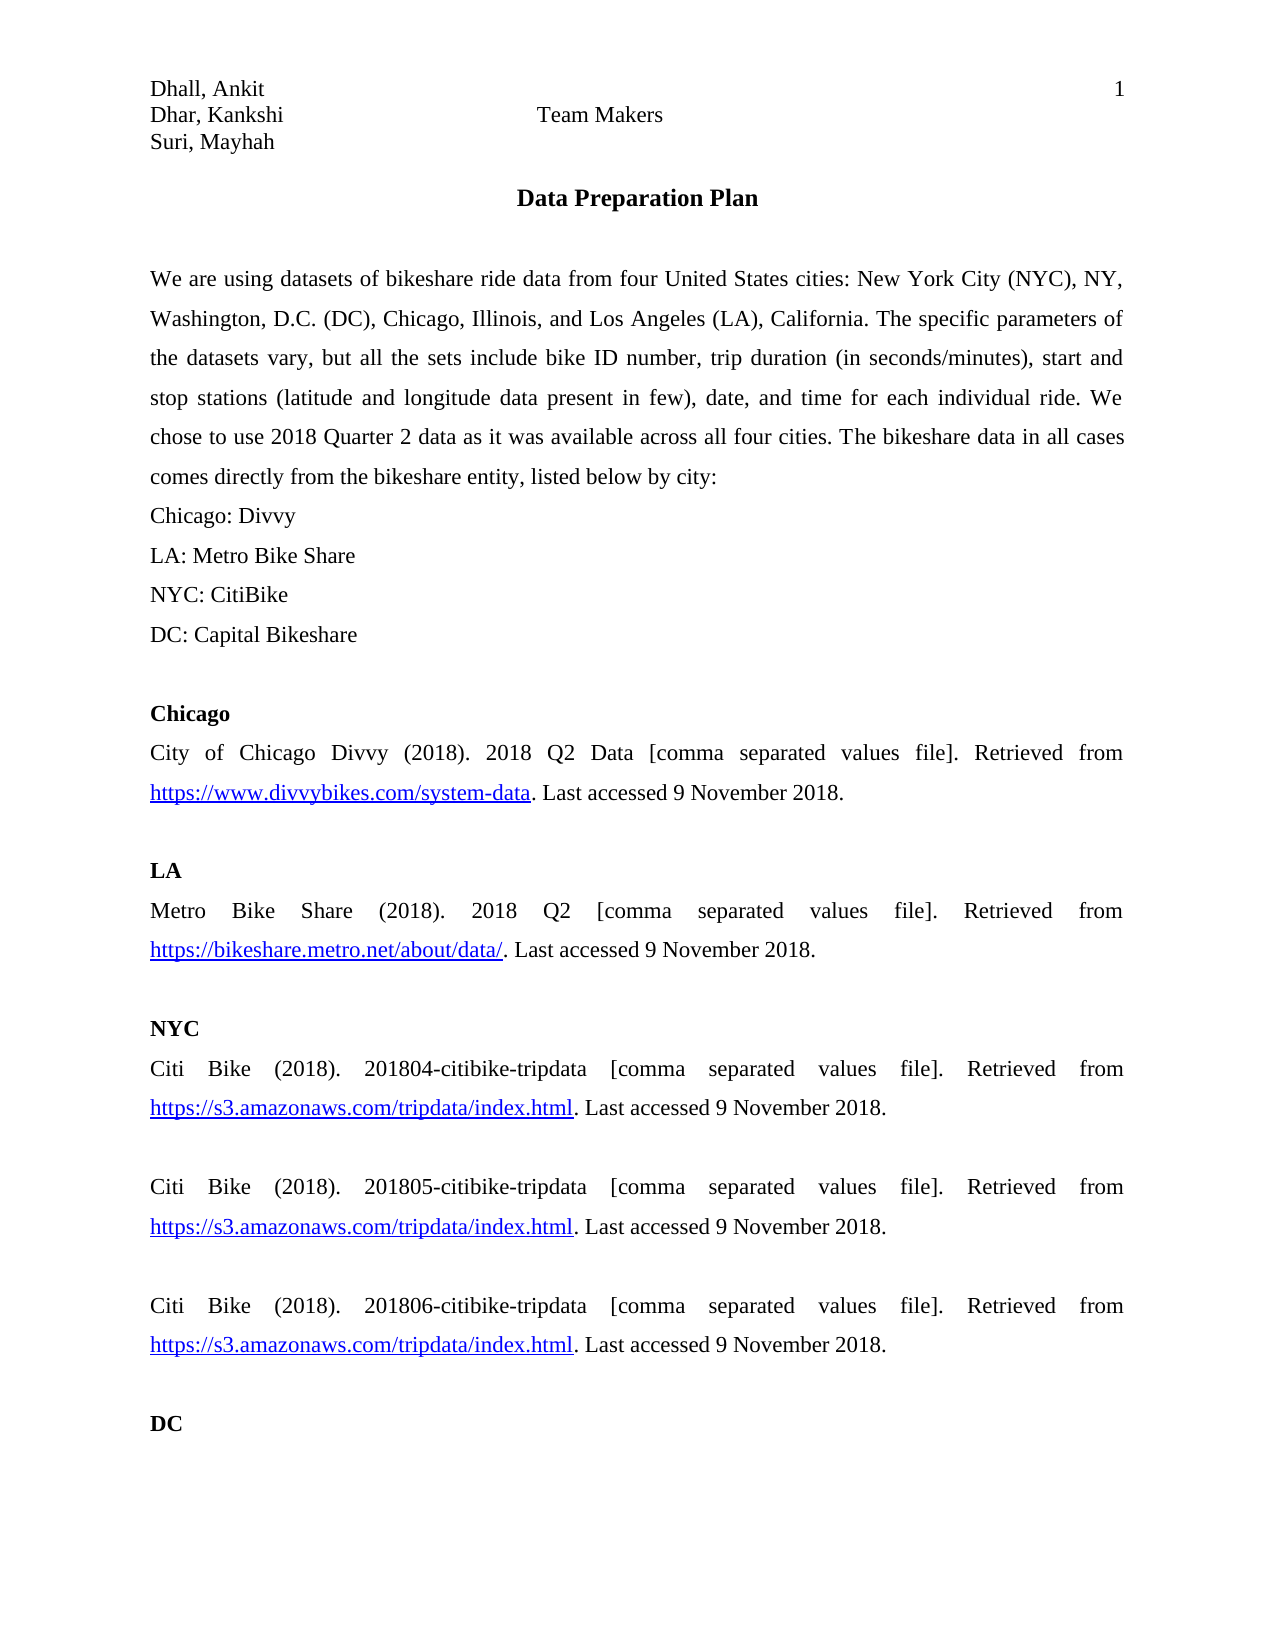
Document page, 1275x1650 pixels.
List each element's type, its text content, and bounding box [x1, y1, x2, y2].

text Citi Bike (2018). 201805-citibike-tripdata [comma separated values file]. Retrieved from https://s3.amazonaws.com/tripdata/index.html. Last accessed 9 November 2018. [150, 1173, 1125, 1239]
text LA [150, 858, 1125, 884]
text Metro Bike Share (2018). 2018 Q2 [comma separated values file]. Retrieved from https://bikeshare.metro.net/about/data/. Last accessed 9 November 2018. [150, 897, 1125, 963]
text We are using datasets of bikeshare ride data from four United States cities: New York City (NYC), NY, Washington, D.C. (DC), Chicago, Illinois, and Los Angeles (LA), California. The specific parameters of the datasets vary, but all the sets include bike ID number, trip duration (in seconds/minutes), start and stop stations (latitude and longitude data present in few), date, and time for each individual ride. We chose to use 2018 Quarter 2 data as it was available across all four cities. The bikeshare data in all cases comes directly from the bikeshare entity, listed below by city: [150, 265, 1125, 489]
text Citi Bike (2018). 201806-citibike-tripdata [comma separated values file]. Retrieved from https://s3.amazonaws.com/tripdata/index.html. Last accessed 9 November 2018. [150, 1292, 1125, 1358]
text NYC [150, 1016, 1125, 1042]
text DC: Capital Bikeshare [150, 621, 1125, 647]
text DC [150, 1410, 1125, 1437]
text LA: Metro Bike Share [150, 542, 1125, 568]
text Chicago: Divvy [150, 502, 1125, 529]
text Citi Bike (2018). 201804-citibike-tripdata [comma separated values file]. Retrieved from https://s3.amazonaws.com/tripdata/index.html. Last accessed 9 November 2018. [150, 1055, 1125, 1121]
text Data Preparation Plan [150, 183, 1125, 212]
text City of Chicago Divvy (2018). 2018 Q2 Data [comma separated values file]. Retrieved from https://www.divvybikes.com/system-data. Last accessed 9 November 2018. [150, 739, 1125, 805]
text Chicago [150, 700, 1125, 726]
text NYC: CitiBike [150, 581, 1125, 608]
